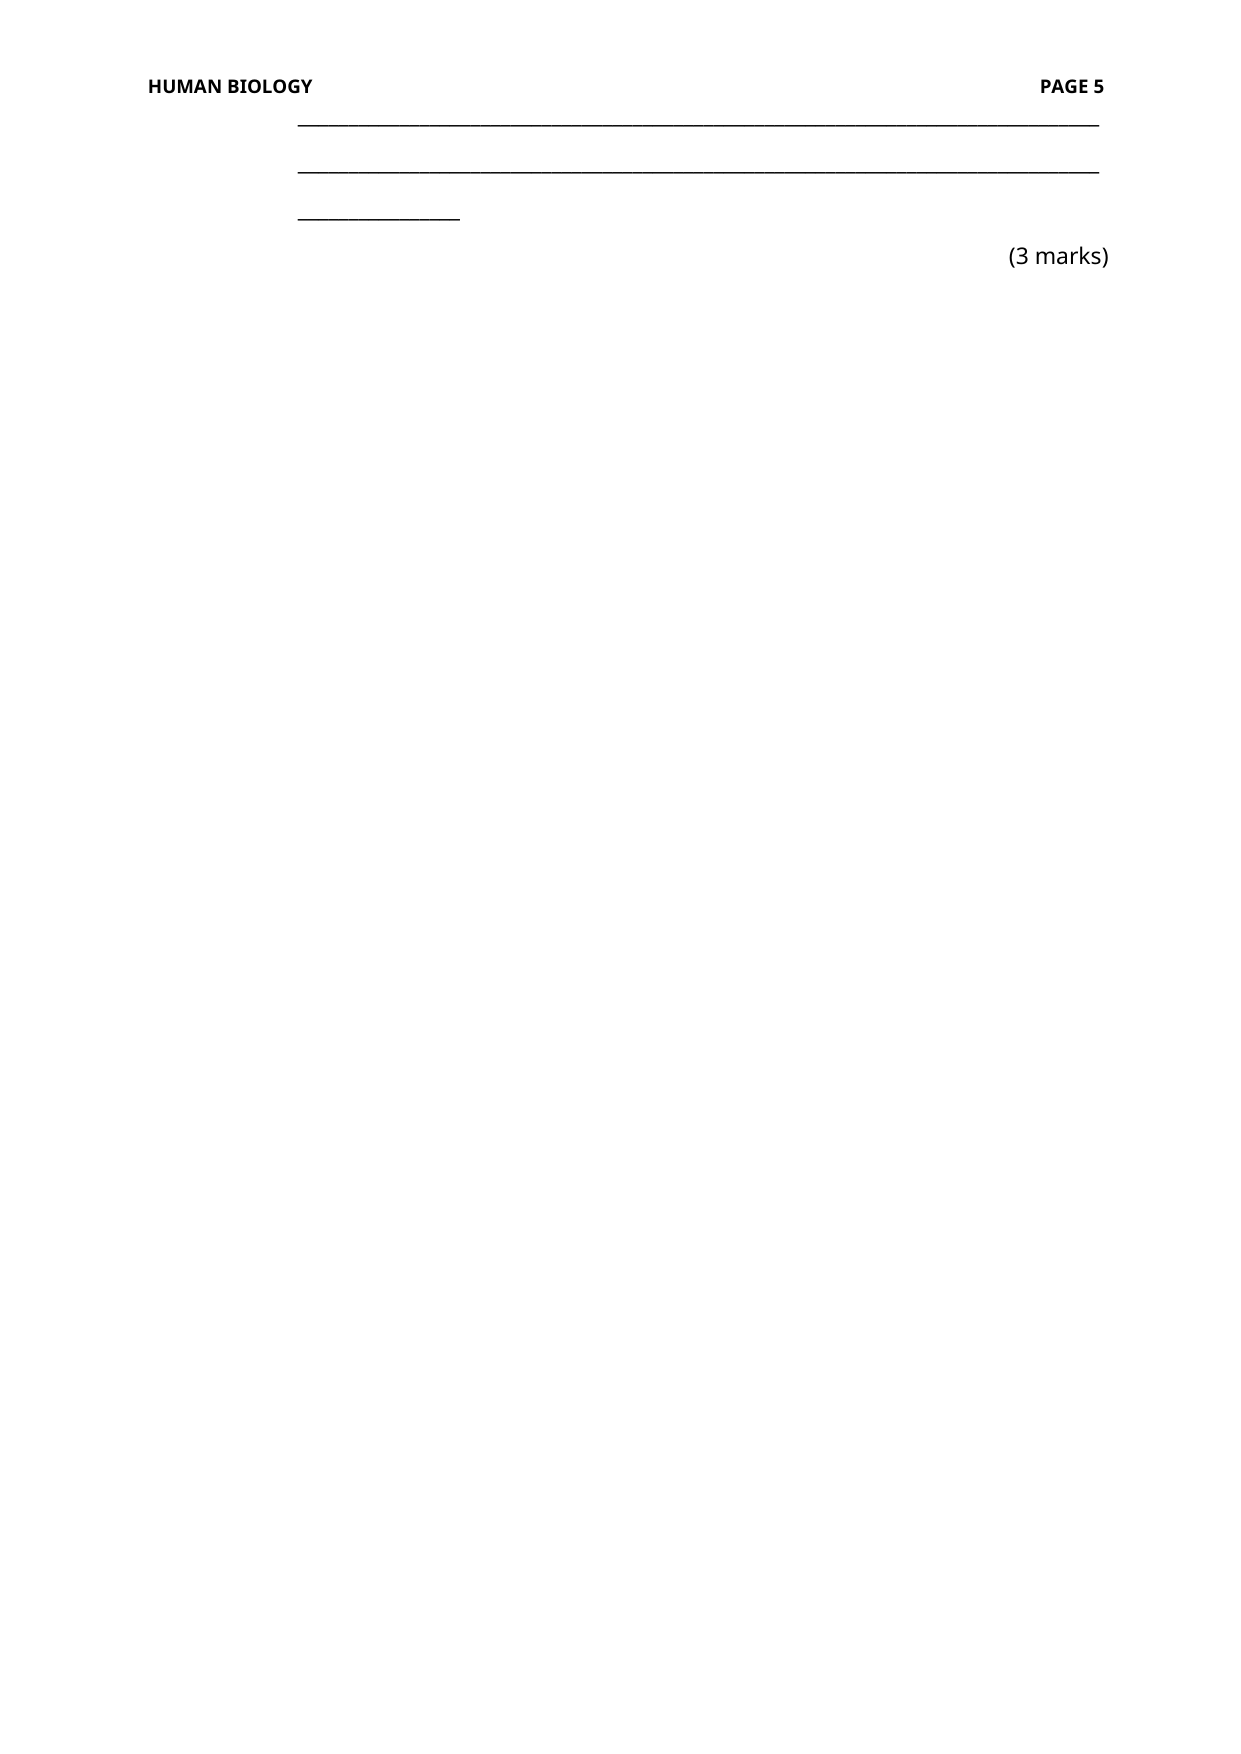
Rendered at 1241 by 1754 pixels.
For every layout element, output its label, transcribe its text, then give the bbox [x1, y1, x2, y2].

text (3 marks) [298, 240, 1108, 271]
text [298, 99, 1108, 224]
